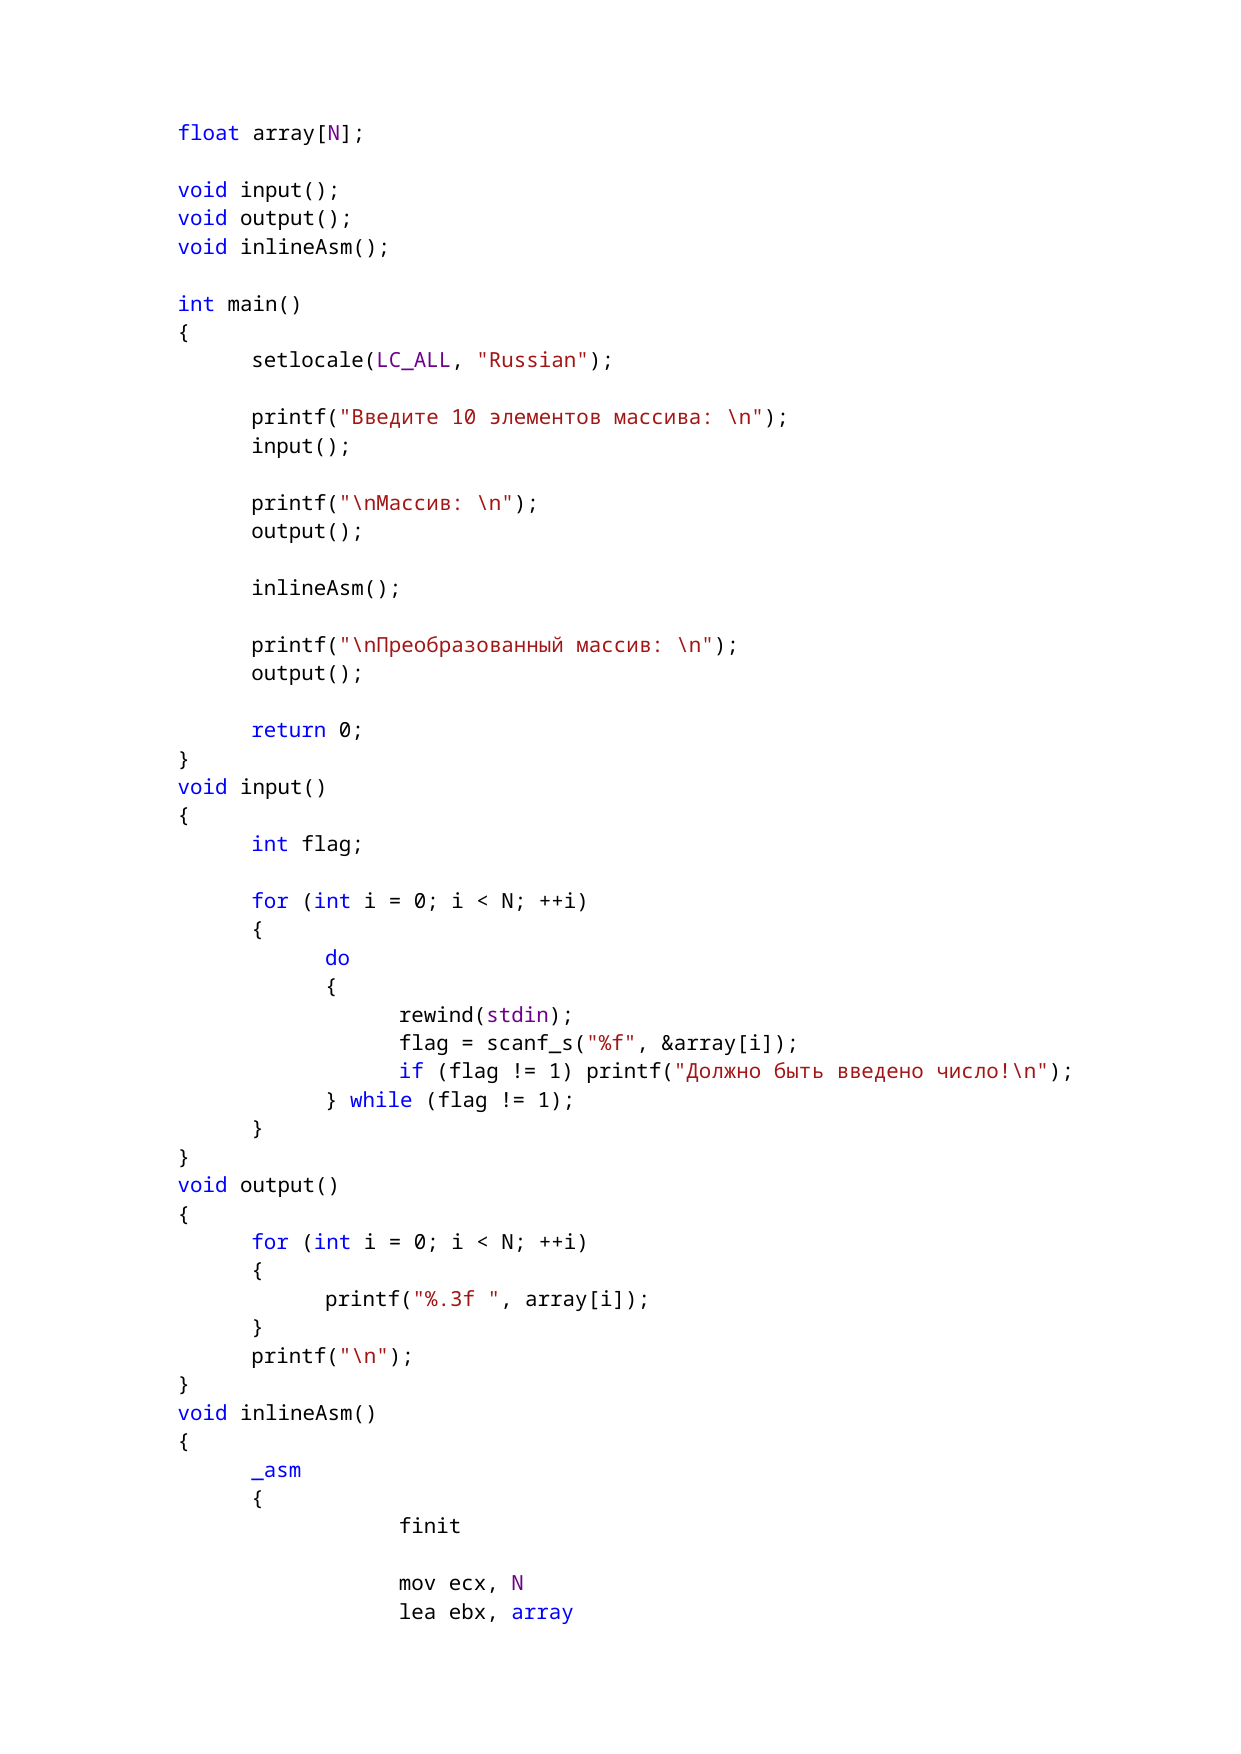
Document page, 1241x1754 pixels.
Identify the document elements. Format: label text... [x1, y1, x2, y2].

text void inlineAsm() [177, 1398, 1152, 1426]
text void output() [177, 1170, 1152, 1199]
text output(); [177, 516, 1152, 545]
text flag = scanf_s("%f", &array[i]); [177, 1028, 1152, 1057]
text { [251, 914, 1152, 943]
text do [177, 943, 1152, 971]
text rewind(stdin); [177, 1000, 1152, 1028]
text } [177, 1312, 1152, 1341]
text { [177, 1256, 1152, 1284]
text input(); [177, 431, 1152, 459]
text for (int i = 0; i < N; ++i) [177, 886, 1152, 914]
text { [177, 1199, 1152, 1227]
text printf("\n"); [177, 1341, 1152, 1369]
text { [177, 801, 1152, 829]
text for (int i = 0; i < N; ++i) [177, 1227, 1152, 1256]
text setlocale(LC_ALL, "Russian"); [177, 346, 1152, 374]
text { [177, 317, 1152, 346]
text printf("\nПреобразованный массив: \n"); [177, 630, 1152, 658]
text } while (flag != 1); [177, 1085, 1152, 1113]
text printf("\nМассив: \n"); [177, 488, 1152, 516]
text void inlineAsm(); [177, 232, 1152, 260]
text { [251, 971, 1152, 1000]
text inlineAsm(); [177, 573, 1152, 602]
text if (flag != 1) printf("Должно быть введено число!\n"); [177, 1057, 1152, 1085]
text { [177, 1426, 1152, 1455]
text mov ecx, N [177, 1568, 1152, 1597]
text printf("%.3f ", array[i]); [177, 1284, 1152, 1312]
text } [177, 1113, 1152, 1142]
text _asm [177, 1455, 1152, 1483]
text int main() [177, 289, 1152, 317]
text float array[N]; [177, 118, 1152, 147]
text } [177, 1142, 1152, 1170]
text lea ebx, array [177, 1597, 1152, 1625]
text output(); [177, 658, 1152, 687]
text finit [177, 1512, 1152, 1540]
text } [177, 1369, 1152, 1398]
text void input() [177, 772, 1152, 801]
text } [177, 744, 1152, 772]
text { [177, 1483, 1152, 1512]
text void input(); [177, 175, 1152, 203]
text int flag; [177, 829, 1152, 857]
text return 0; [177, 715, 1152, 744]
text printf("Введите 10 элементов массива: \n"); [177, 402, 1152, 431]
text void output(); [177, 203, 1152, 232]
